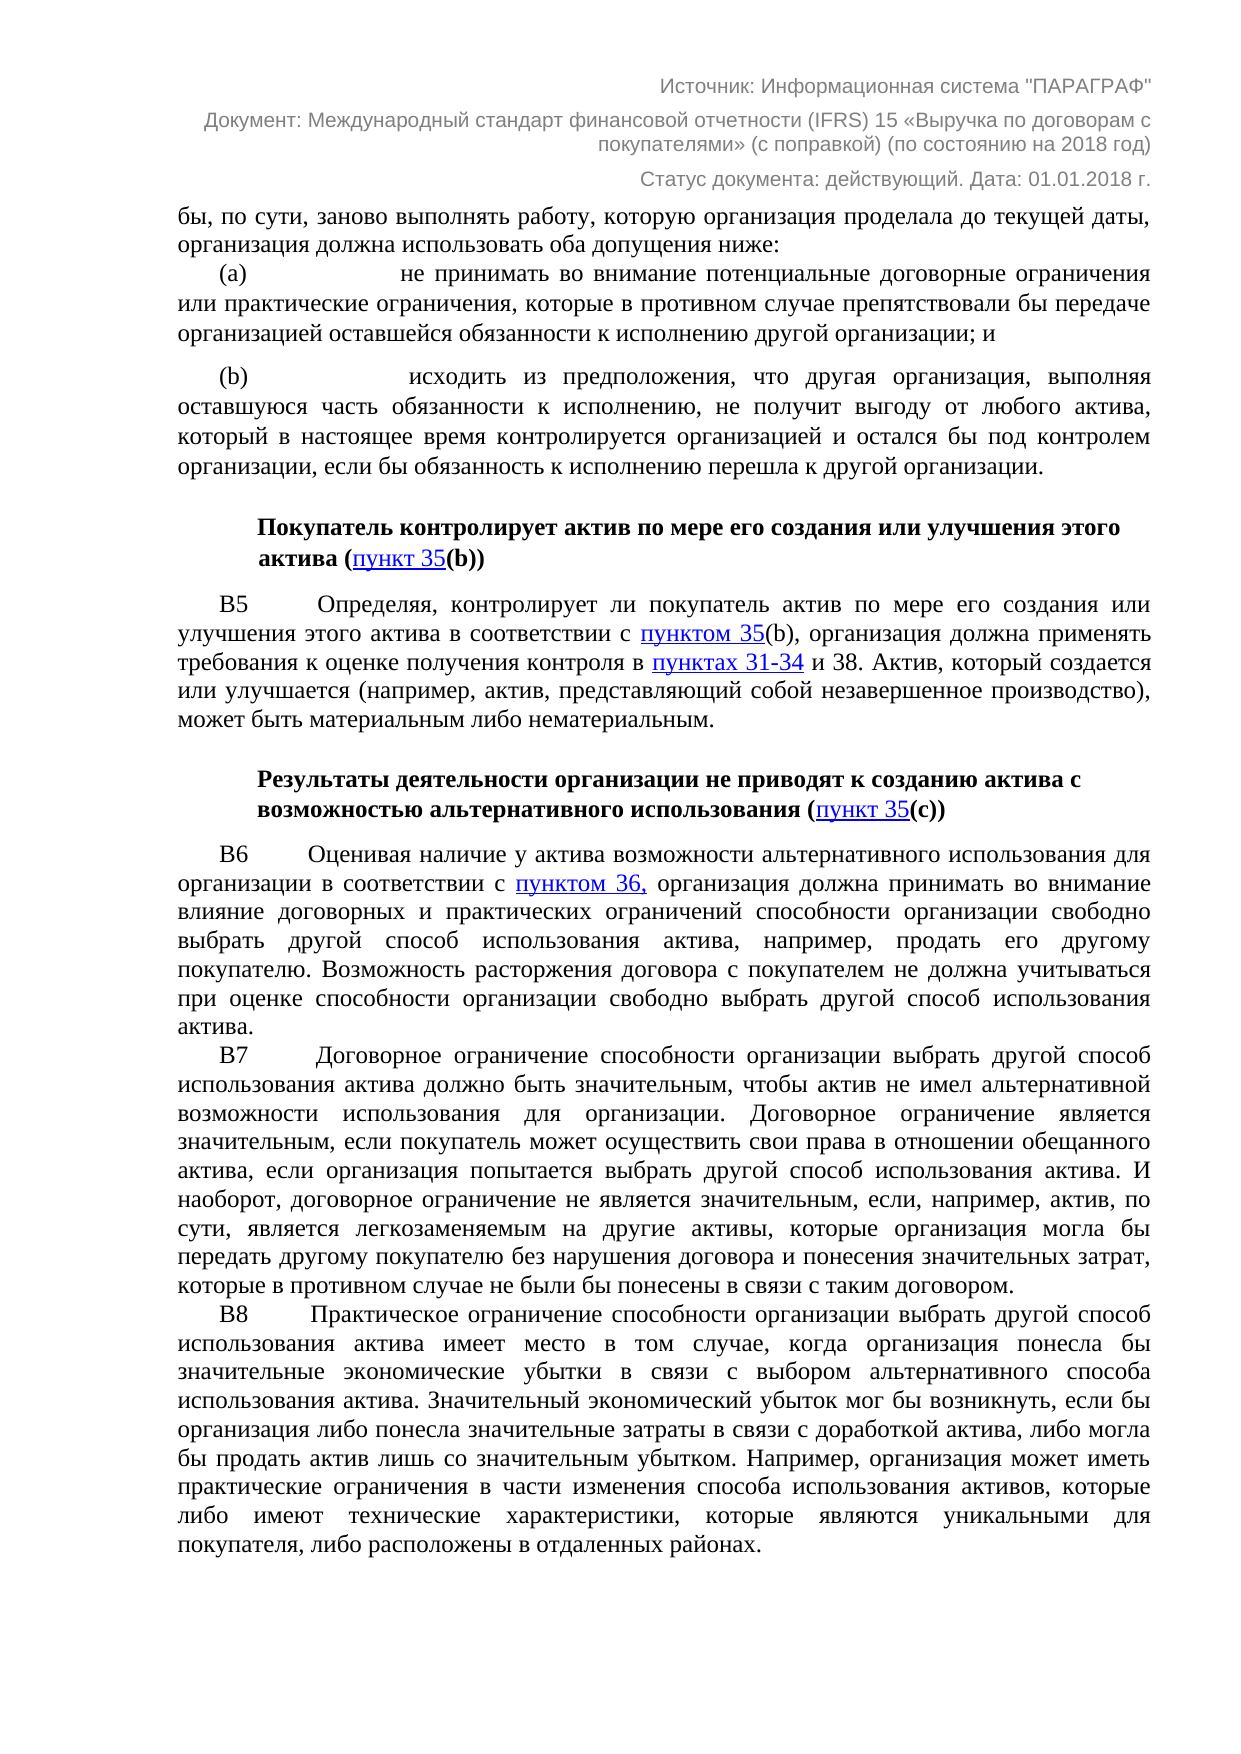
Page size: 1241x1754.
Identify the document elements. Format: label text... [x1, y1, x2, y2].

text B5 Определяя, контролирует ли покупатель актив по мере его создания или улучшения этого актива в соответствии с пунктом 35(b), организация должна применять требования к оценке получения контроля в пунктах 31-34 и 38. Актив, который создается или улучшается (например, актив, представляющий собой незавершенное производство), может быть материальным либо нематериальным. [177, 589, 1152, 733]
text (b) исходить из предположения, что другая организация, выполняя оставшуюся часть обязанности к исполнению, не получит выгоду от любого актива, который в настоящее время контролируется организацией и остался бы под контролем организации, если бы обязанность к исполнению перешла к другой организации. [177, 361, 1152, 480]
text B6 Оценивая наличие у актива возможности альтернативного использования для организации в соответствии с пунктом 36, организация должна принимать во внимание влияние договорных и практических ограничений способности организации свободно выбрать другой способ использования актива, например, продать его другому покупателю. Возможность расторжения договора с покупателем не должна учитываться при оценке способности организации свободно выбрать другой способ использования актива. [177, 839, 1152, 1040]
text B7 Договорное ограничение способности организации выбрать другой способ использования актива должно быть значительным, чтобы актив не имел альтернативной возможности использования для организации. Договорное ограничение является значительным, если покупатель может осуществить свои права в отношении обещанного актива, если организация попытается выбрать другой способ использования актива. И наоборот, договорное ограничение не является значительным, если, например, актив, по сути, является легкозаменяемым на другие активы, которые организация могла бы передать другому покупателю без нарушения договора и понесения значительных затрат, которые в противном случае не были бы понесены в связи с таким договором. [177, 1040, 1152, 1299]
subtitle Покупатель контролирует актив по мере его создания или улучшения этого актива (пункт 35(b)) [257, 512, 1152, 572]
text Результаты деятельности организации не приводят к созданию актива с возможностью альтернативного использования (пункт 35(c)) [257, 764, 1152, 823]
text (a) не принимать во внимание потенциальные договорные ограничения или практические ограничения, которые в противном случае препятствовали бы передаче организацией оставшейся обязанности к исполнению другой организации; и [177, 258, 1152, 347]
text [177, 201, 1152, 258]
text B8 Практическое ограничение способности организации выбрать другой способ использования актива имеет место в том случае, когда организация понесла бы значительные экономические убытки в связи с выбором альтернативного способа использования актива. Значительный экономический убыток мог бы возникнуть, если бы организация либо понесла значительные затраты в связи с доработкой актива, либо могла бы продать актив лишь со значительным убытком. Например, организация может иметь практические ограничения в части изменения способа использования активов, которые либо имеют технические характеристики, которые являются уникальными для покупателя, либо расположены в отдаленных районах. [177, 1299, 1152, 1558]
